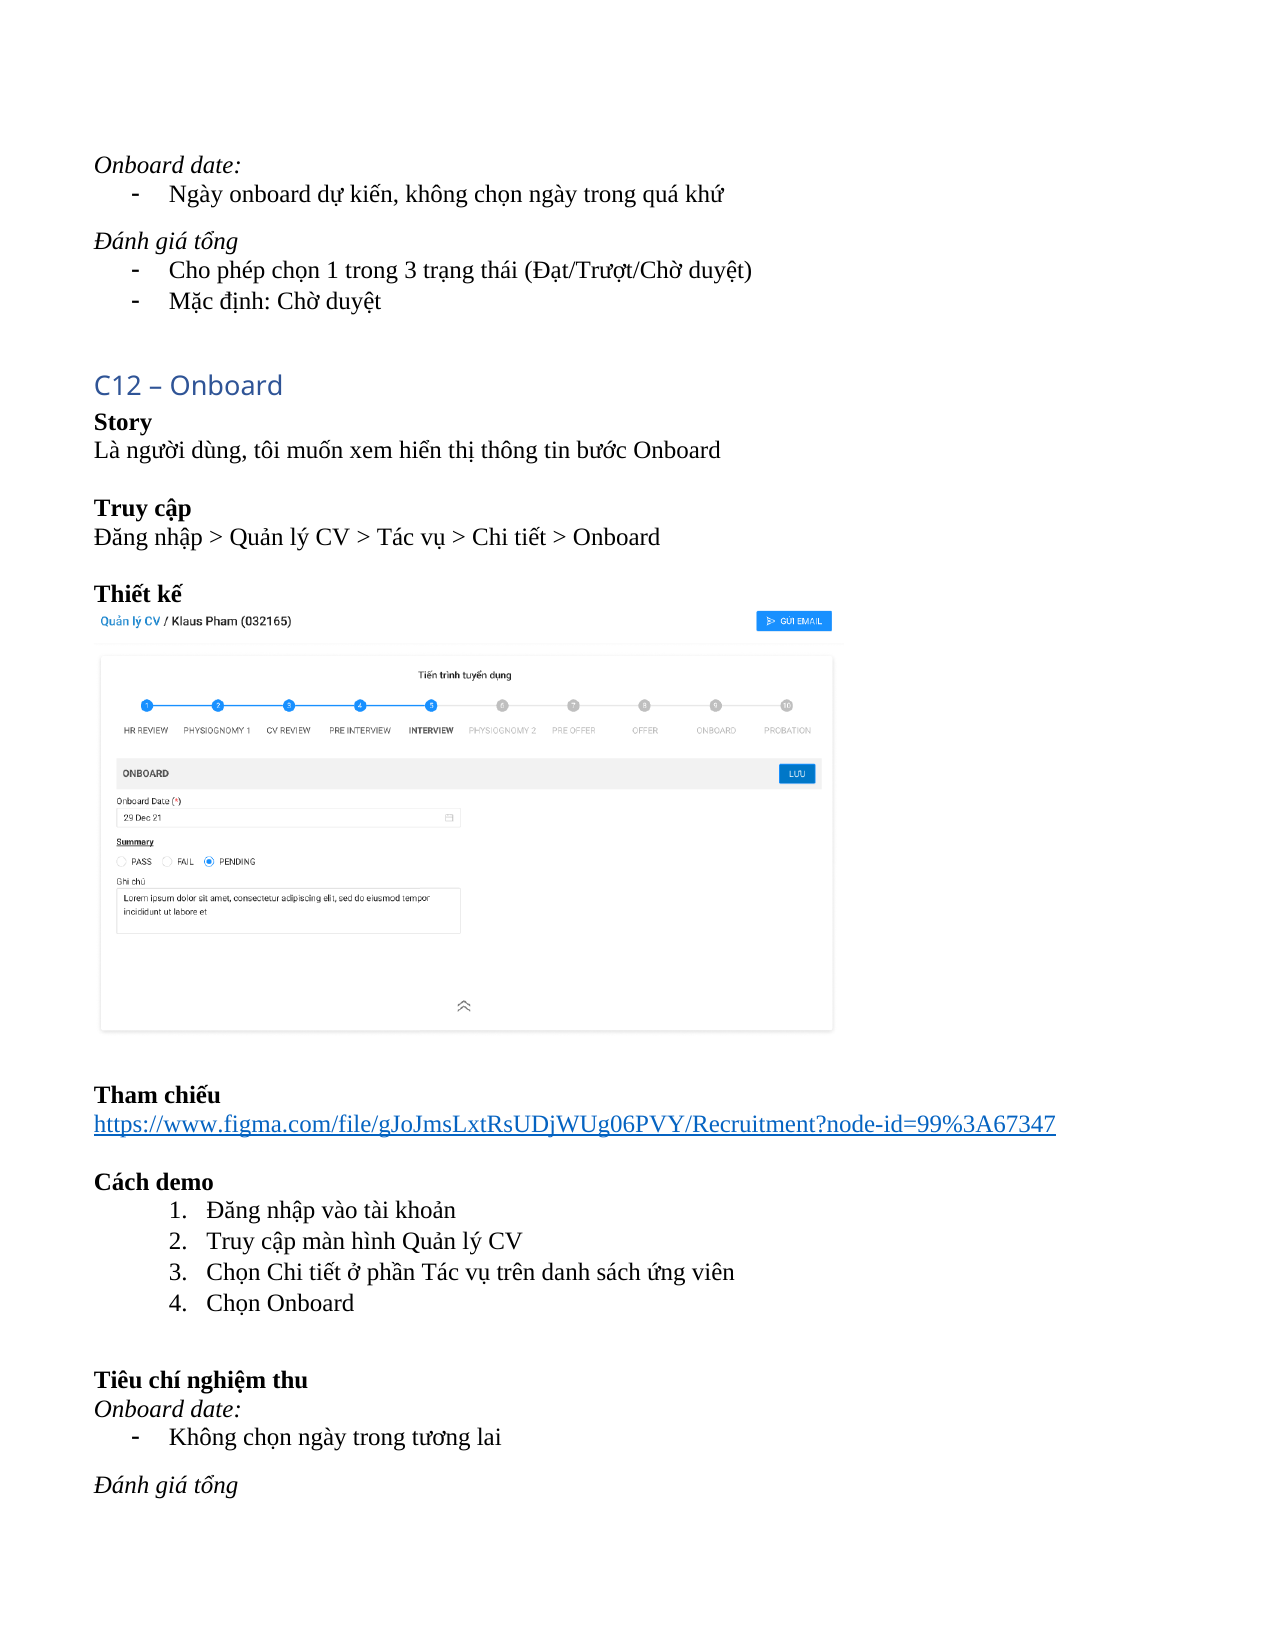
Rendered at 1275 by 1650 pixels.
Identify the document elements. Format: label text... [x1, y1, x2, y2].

list Không chọn ngày trong tương lai [131, 1422, 1125, 1451]
text Đăng nhập > Quản lý CV > Tác vụ > Chi tiết > Onboard [94, 522, 1125, 550]
list Đăng nhập vào tài khoản [169, 1195, 1125, 1224]
text Đánh giá tổng [94, 226, 1125, 255]
text Truy cập [94, 493, 1125, 522]
text Tiêu chí nghiệm thu [94, 1365, 1125, 1394]
list Truy cập màn hình Quản lý CV [169, 1226, 1125, 1255]
text Onboard date: [94, 1394, 1125, 1422]
list Cho phép chọn 1 trong 3 trạng thái (Đạt/Trượt/Chờ duyệt) [131, 255, 1125, 284]
text https://www.figma.com/file/gJoJmsLxtRsUDjWUg06PVY/Recruitment?node-id=99%3A67347 [94, 1109, 1125, 1138]
list Mặc định: Chờ duyệt [131, 286, 1125, 315]
text Story [94, 407, 1125, 435]
subtitle C12 – Onboard [94, 367, 1125, 404]
text Là người dùng, tôi muốn xem hiển thị thông tin bước Onboard [94, 435, 1125, 464]
text Onboard date: [94, 150, 1125, 179]
picture [93, 607, 844, 1052]
list Chọn Onboard [169, 1288, 1125, 1317]
list Chọn Chi tiết ở phần Tác vụ trên danh sách ứng viên [169, 1257, 1125, 1286]
text Tham chiếu [94, 1080, 1125, 1109]
text Đánh giá tổng [94, 1470, 1125, 1499]
text Cách demo [94, 1167, 1125, 1195]
text Thiết kế [94, 579, 1125, 608]
list Ngày onboard dự kiến, không chọn ngày trong quá khứ [131, 179, 1125, 207]
